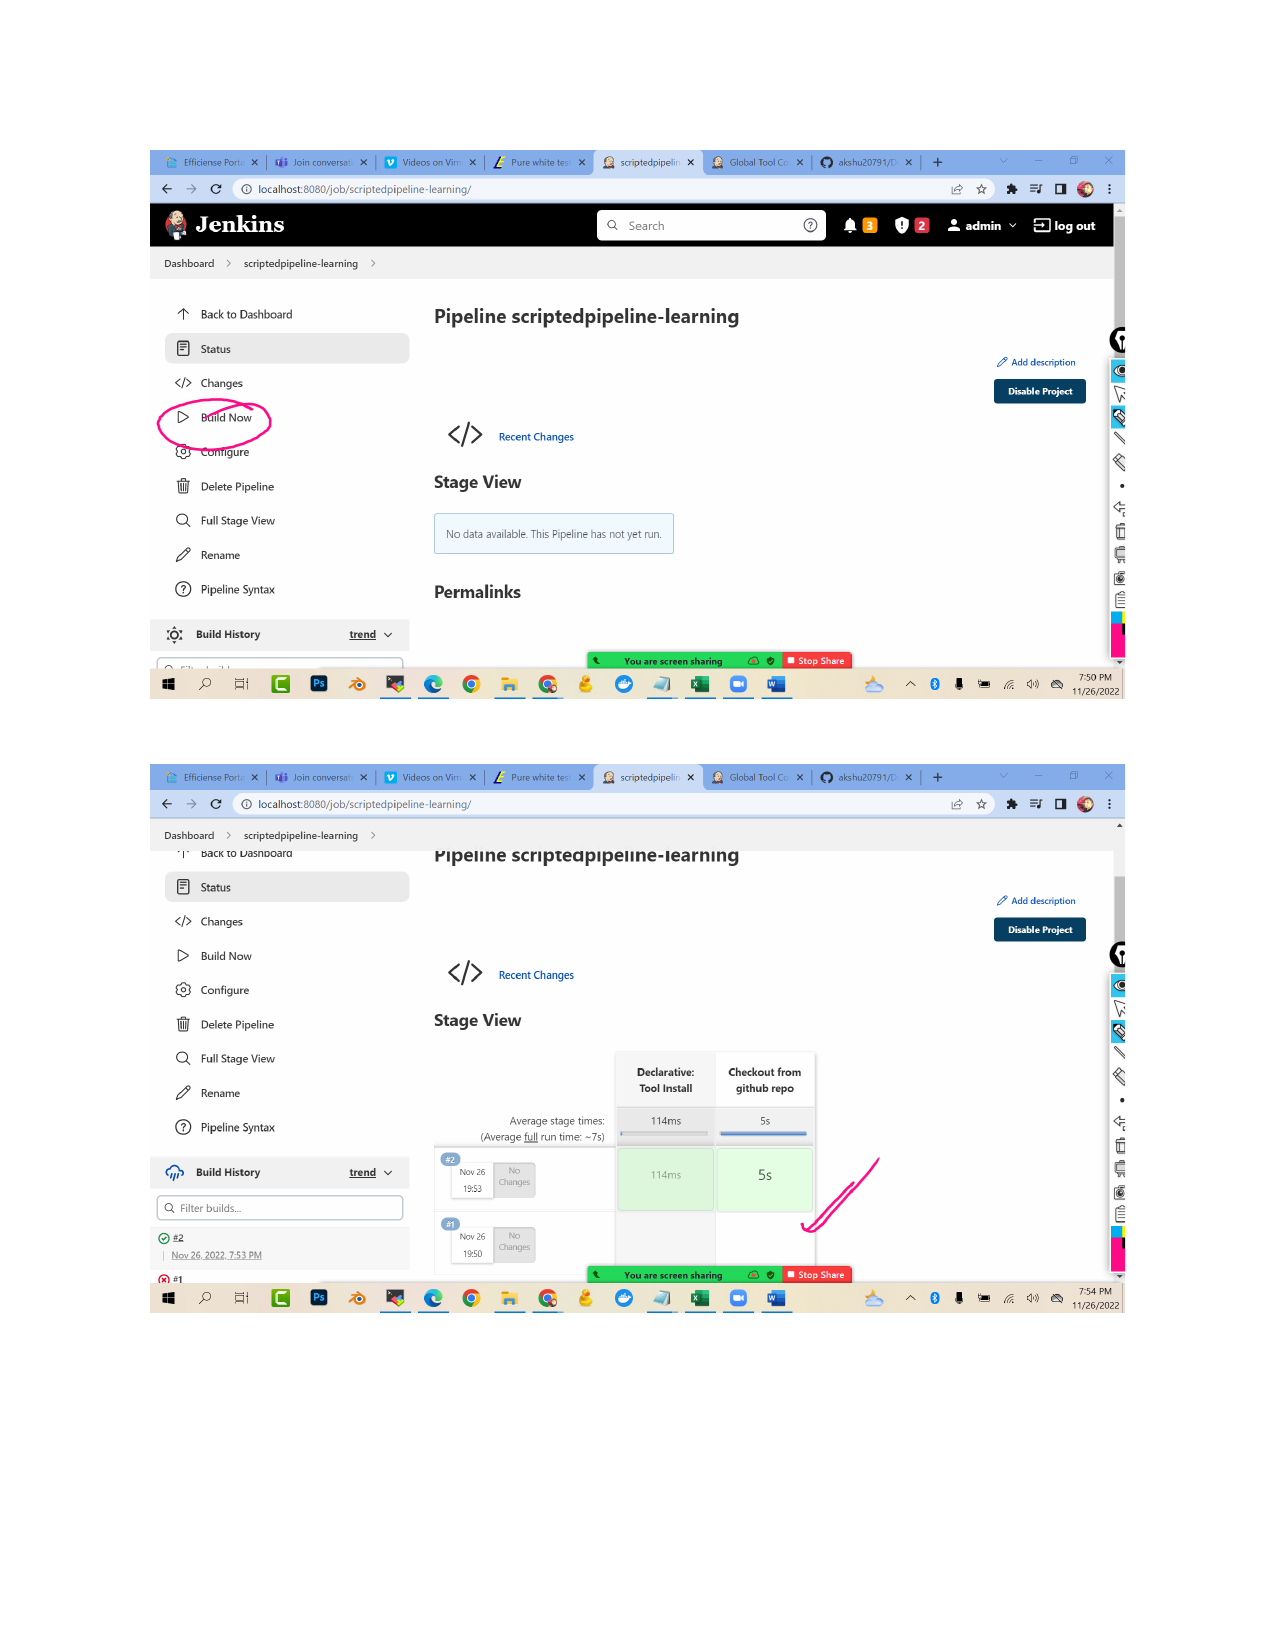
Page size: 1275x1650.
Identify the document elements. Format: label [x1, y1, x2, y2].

picture [150, 150, 1125, 699]
picture [150, 764, 1125, 1313]
